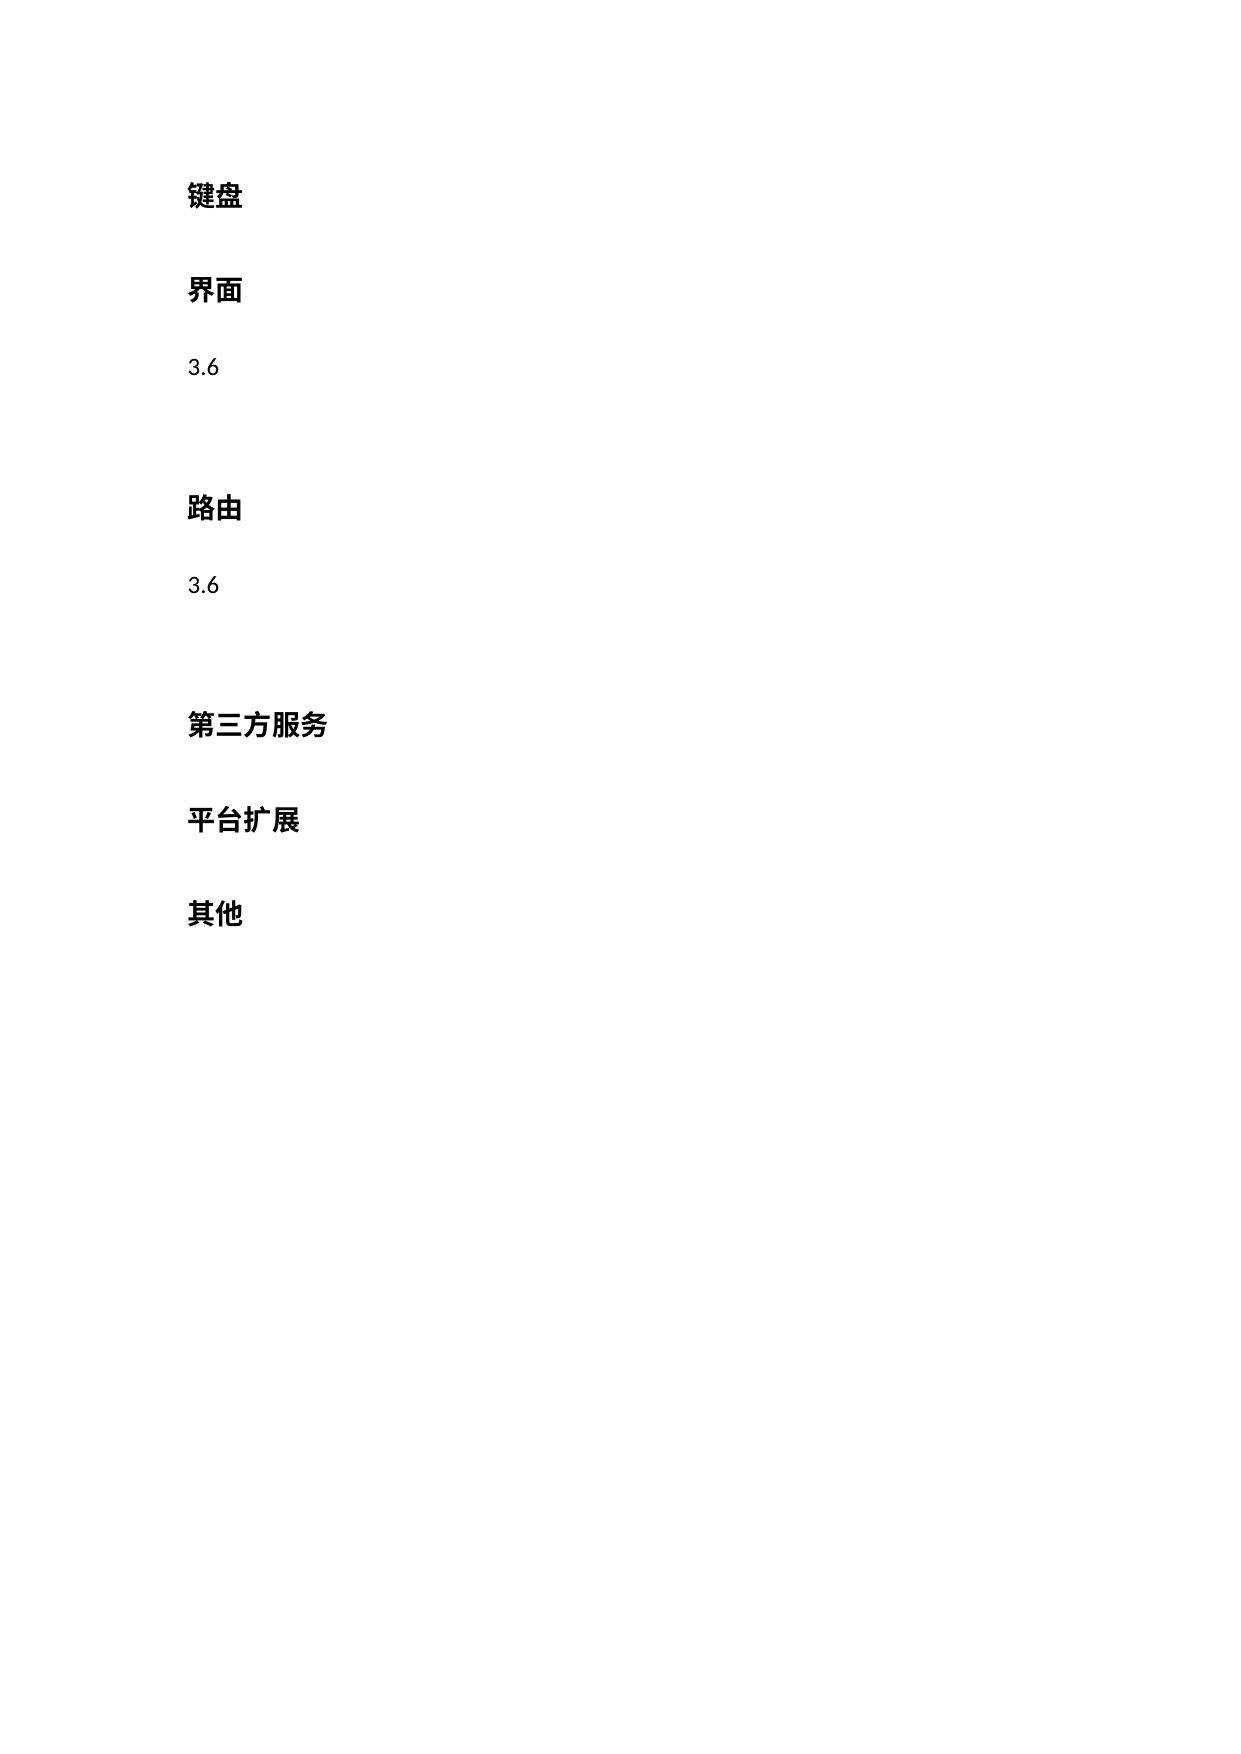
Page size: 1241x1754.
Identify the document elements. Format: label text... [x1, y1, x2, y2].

subtitle 路由 [187, 474, 1053, 539]
subtitle 界面 [187, 256, 1053, 321]
text 3.6 [187, 350, 1053, 383]
subtitle 平台扩展 [187, 785, 1053, 850]
subtitle 其他 [187, 879, 1053, 944]
subtitle 第三方服务 [187, 691, 1053, 756]
subtitle 键盘 [187, 162, 1053, 227]
text 3.6 [187, 568, 1053, 600]
